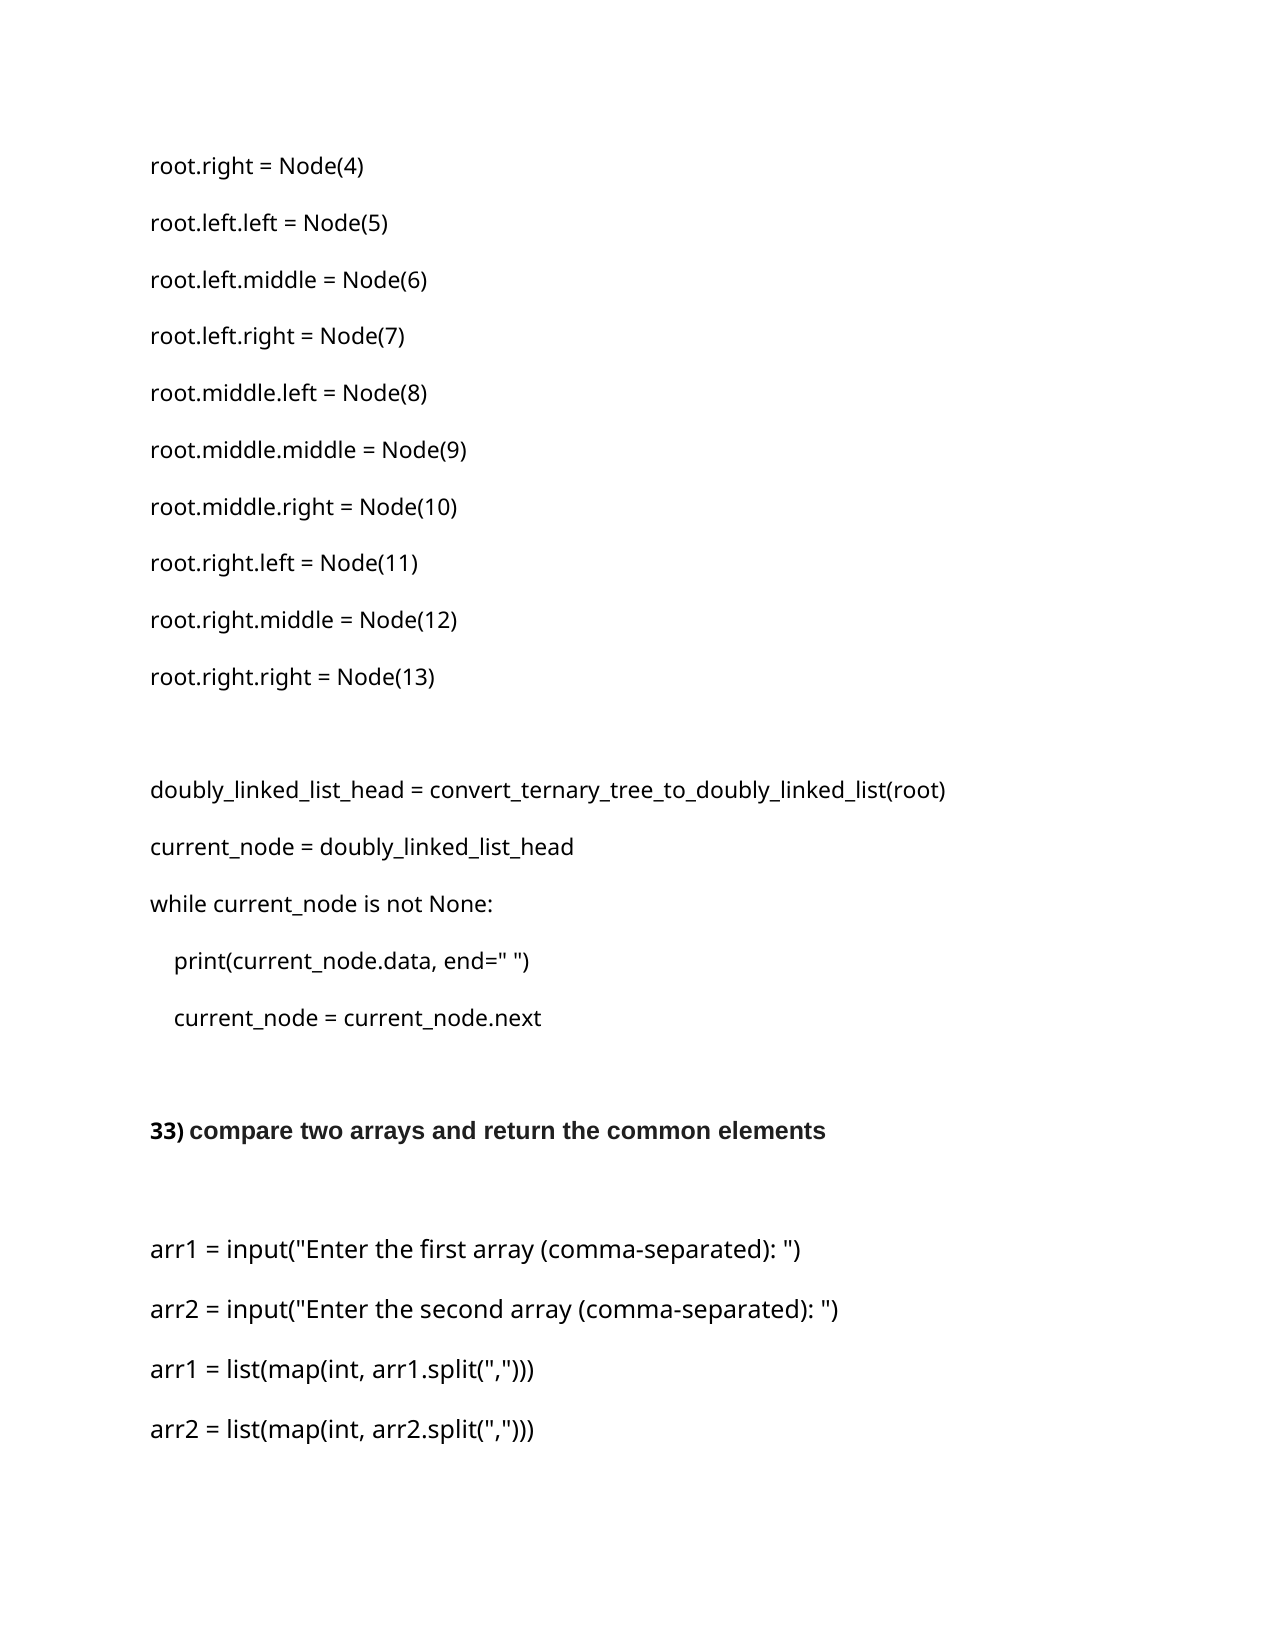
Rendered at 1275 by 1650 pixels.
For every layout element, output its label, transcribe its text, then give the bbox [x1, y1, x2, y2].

text arr1 = list(map(int, arr1.split(","))) [150, 1352, 1125, 1386]
text root.right.middle = Node(12) [150, 604, 1125, 635]
text arr2 = input("Enter the second array (comma-separated): ") [150, 1292, 1125, 1326]
text root.left.middle = Node(6) [150, 263, 1125, 295]
text root.right.right = Node(13) [150, 661, 1125, 692]
text root.middle.left = Node(8) [150, 377, 1125, 408]
text root.left.left = Node(5) [150, 207, 1125, 238]
text root.left.right = Node(7) [150, 320, 1125, 352]
text current_node = doubly_linked_list_head [150, 831, 1125, 862]
text current_node = current_node.next [150, 1002, 1125, 1033]
text doubly_linked_list_head = convert_ternary_tree_to_doubly_linked_list(root) [150, 774, 1125, 806]
text arr1 = input("Enter the first array (comma-separated): ") [150, 1232, 1125, 1266]
text while current_node is not None: [150, 888, 1125, 919]
text arr2 = list(map(int, arr2.split(","))) [150, 1412, 1125, 1446]
text 33) compare two arrays and return the common elements [150, 1115, 1125, 1146]
text print(current_node.data, end=" ") [150, 945, 1125, 976]
text root.right = Node(4) [150, 150, 1125, 181]
text root.middle.middle = Node(9) [150, 434, 1125, 465]
text root.middle.right = Node(10) [150, 491, 1125, 522]
text root.right.left = Node(11) [150, 547, 1125, 579]
